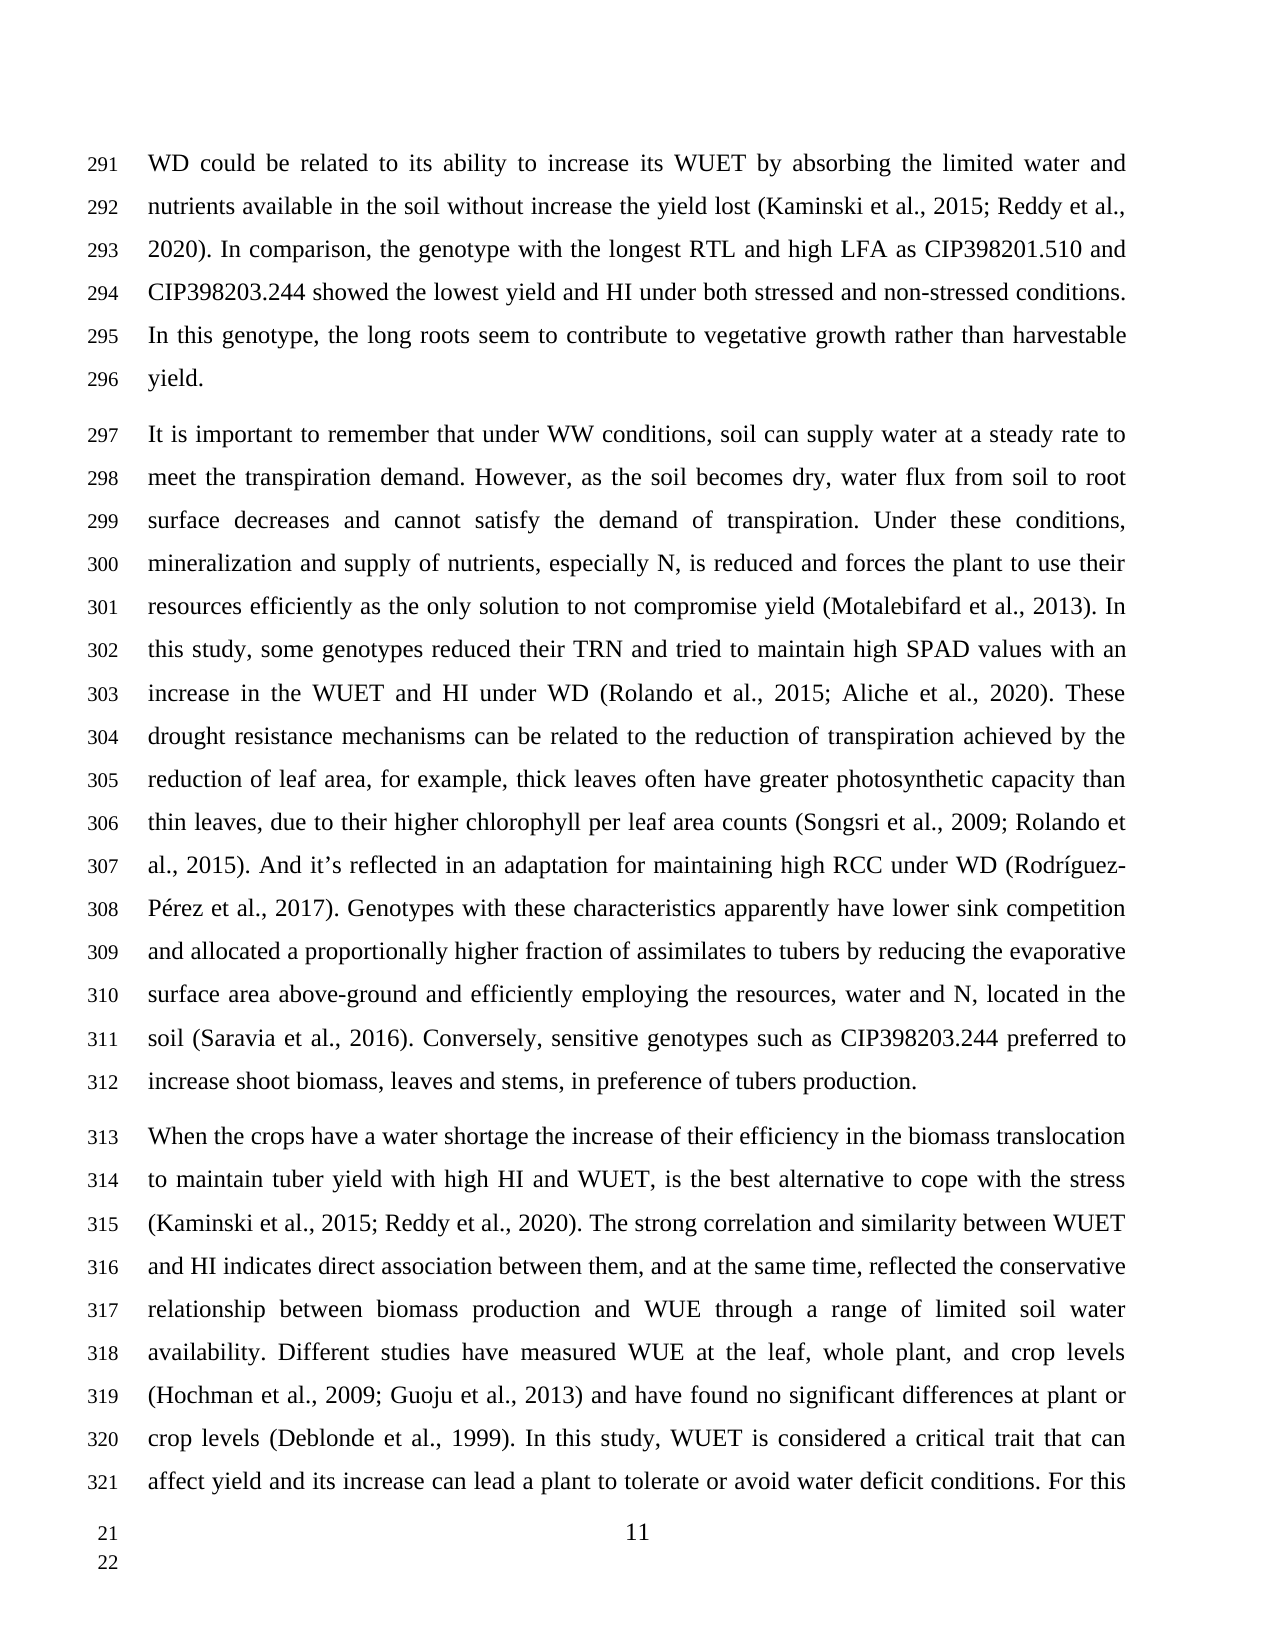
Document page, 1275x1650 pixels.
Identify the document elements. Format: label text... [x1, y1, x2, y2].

text It is important to remember that under WW conditions, soil can supply water at a steady rate to meet the transpiration demand. However, as the soil becomes dry, water flux from soil to root surface decreases and cannot satisfy the demand of transpiration. Under these conditions, mineralization and supply of nutrients, especially N, is reduced and forces the plant to use their resources efficiently as the only solution to not compromise yield (Motalebifard et al., 2013). In this study, some genotypes reduced their TRN and tried to maintain high SPAD values with an increase in the WUET and HI under WD (Rolando et al., 2015; Aliche et al., 2020). These drought resistance mechanisms can be related to the reduction of transpiration achieved by the reduction of leaf area, for example, thick leaves often have greater photosynthetic capacity than thin leaves, due to their higher chlorophyll per leaf area counts (Songsri et al., 2009; Rolando et al., 2015). And it’s reflected in an adaptation for maintaining high RCC under WD (Rodríguez-Pérez et al., 2017). Genotypes with these characteristics apparently have lower sink competition and allocated a proportionally higher fraction of assimilates to tubers by reducing the evaporative surface area above-ground and efficiently employing the resources, water and N, located in the soil (Saravia et al., 2016). Conversely, sensitive genotypes such as CIP398203.244 preferred to increase shoot biomass, leaves and stems, in preference of tubers production. [148, 419, 1127, 1094]
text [148, 148, 1127, 392]
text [148, 1121, 1127, 1495]
